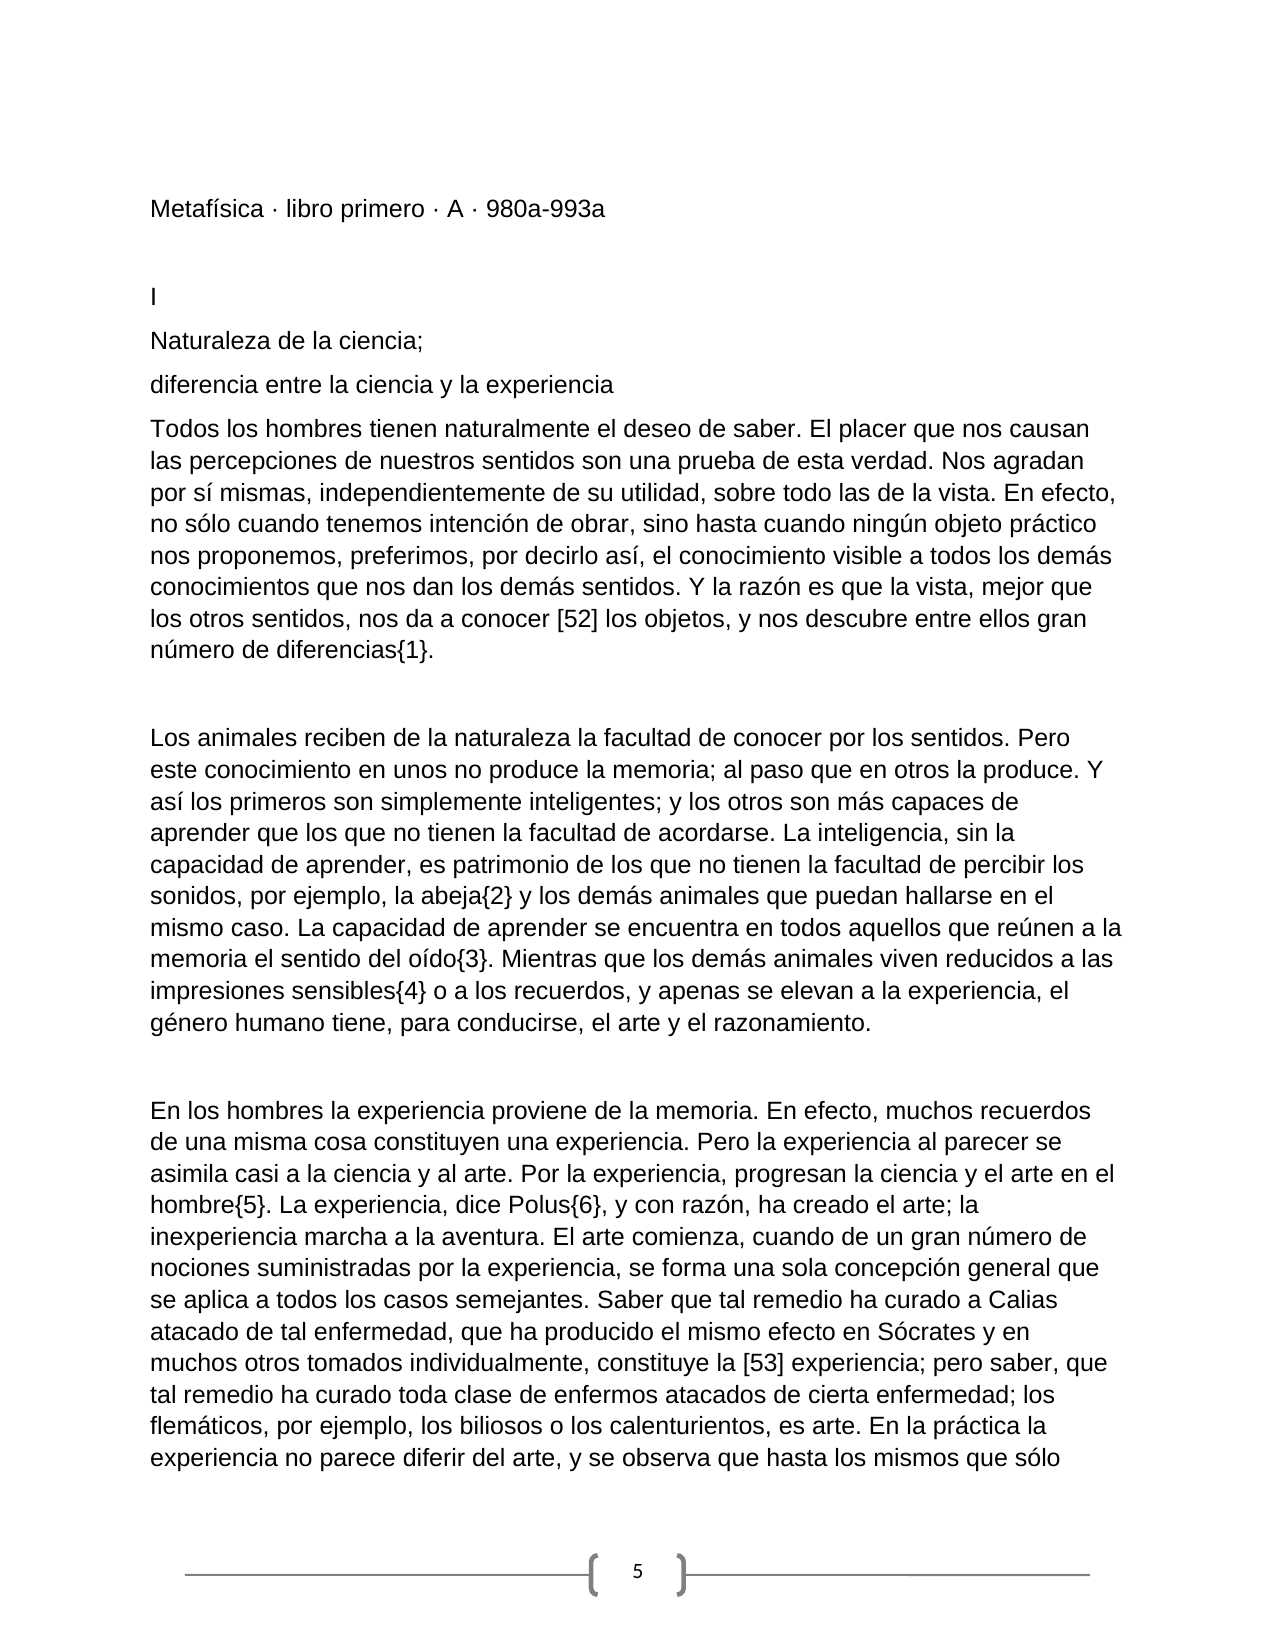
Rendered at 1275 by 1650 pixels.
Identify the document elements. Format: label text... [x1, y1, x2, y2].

text Metafísica · libro primero · Α · 980a-993a [150, 194, 1125, 223]
text Todos los hombres tienen naturalmente el deseo de saber. El placer que nos causan las percepciones de nuestros sentidos son una prueba de esta verdad. Nos agradan por sí mismas, independientemente de su utilidad, sobre todo las de la vista. En efecto, no sólo cuando tenemos intención de obrar, sino hasta cuando ningún objeto práctico nos proponemos, preferimos, por decirlo así, el conocimiento visible a todos los demás conocimientos que nos dan los demás sentidos. Y la razón es que la vista, mejor que los otros sentidos, nos da a conocer [52] los objetos, y nos descubre entre ellos gran número de diferencias{1}. [150, 414, 1125, 664]
text I [150, 282, 1125, 311]
text Los animales reciben de la naturaleza la facultad de conocer por los sentidos. Pero este conocimiento en unos no produce la memoria; al paso que en otros la produce. Y así los primeros son simplemente inteligentes; y los otros son más capaces de aprender que los que no tienen la facultad de acordarse. La inteligencia, sin la capacidad de aprender, es patrimonio de los que no tienen la facultad de percibir los sonidos, por ejemplo, la abeja{2} y los demás animales que puedan hallarse en el mismo caso. La capacidad de aprender se encuentra en todos aquellos que reúnen a la memoria el sentido del oído{3}. Mientras que los demás animales viven reducidos a las impresiones sensibles{4} o a los recuerdos, y apenas se elevan a la experiencia, el género humano tiene, para conducirse, el arte y el razonamiento. [150, 723, 1125, 1036]
text diferencia entre la ciencia y la experiencia [150, 370, 1125, 399]
text Naturaleza de la ciencia; [150, 326, 1125, 355]
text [150, 1096, 1125, 1472]
